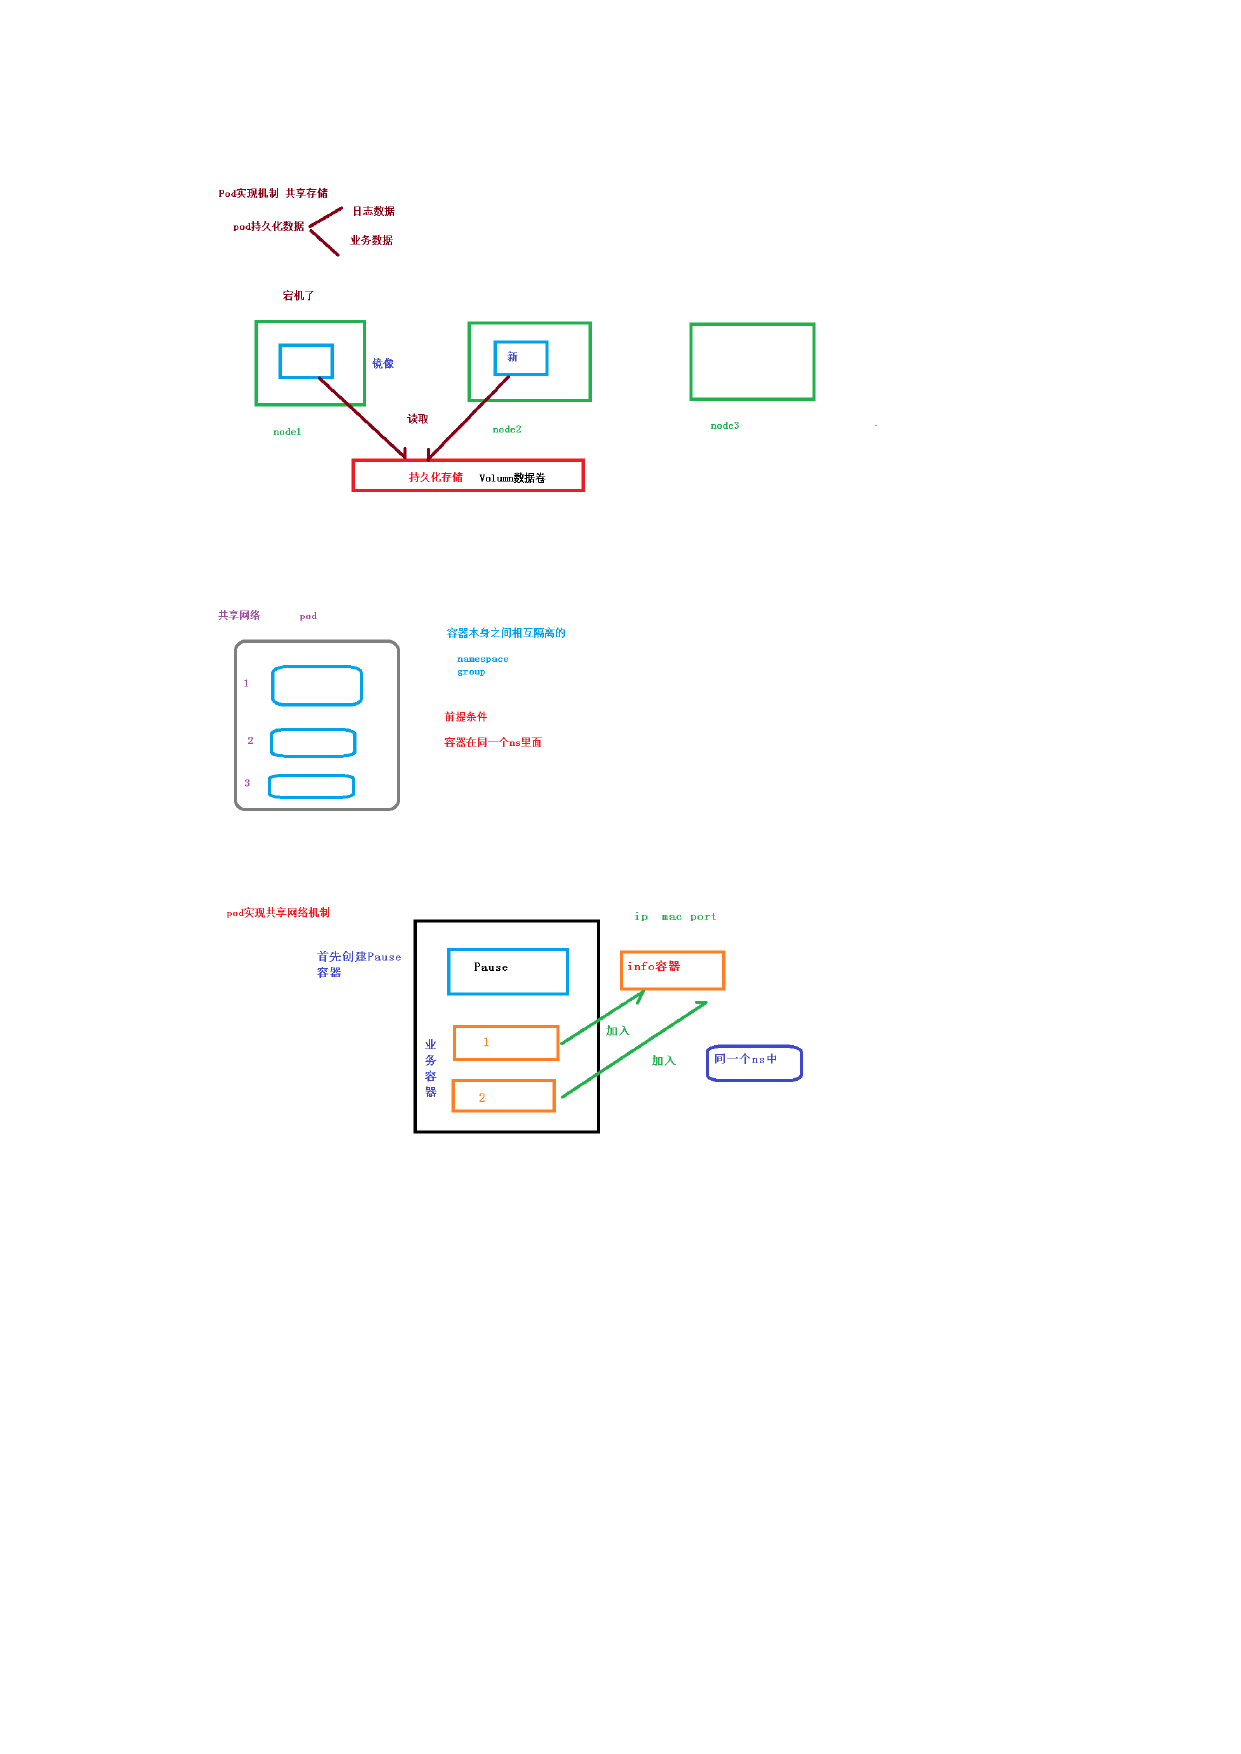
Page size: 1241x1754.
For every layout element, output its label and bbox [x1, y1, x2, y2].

picture [187, 162, 1053, 1200]
